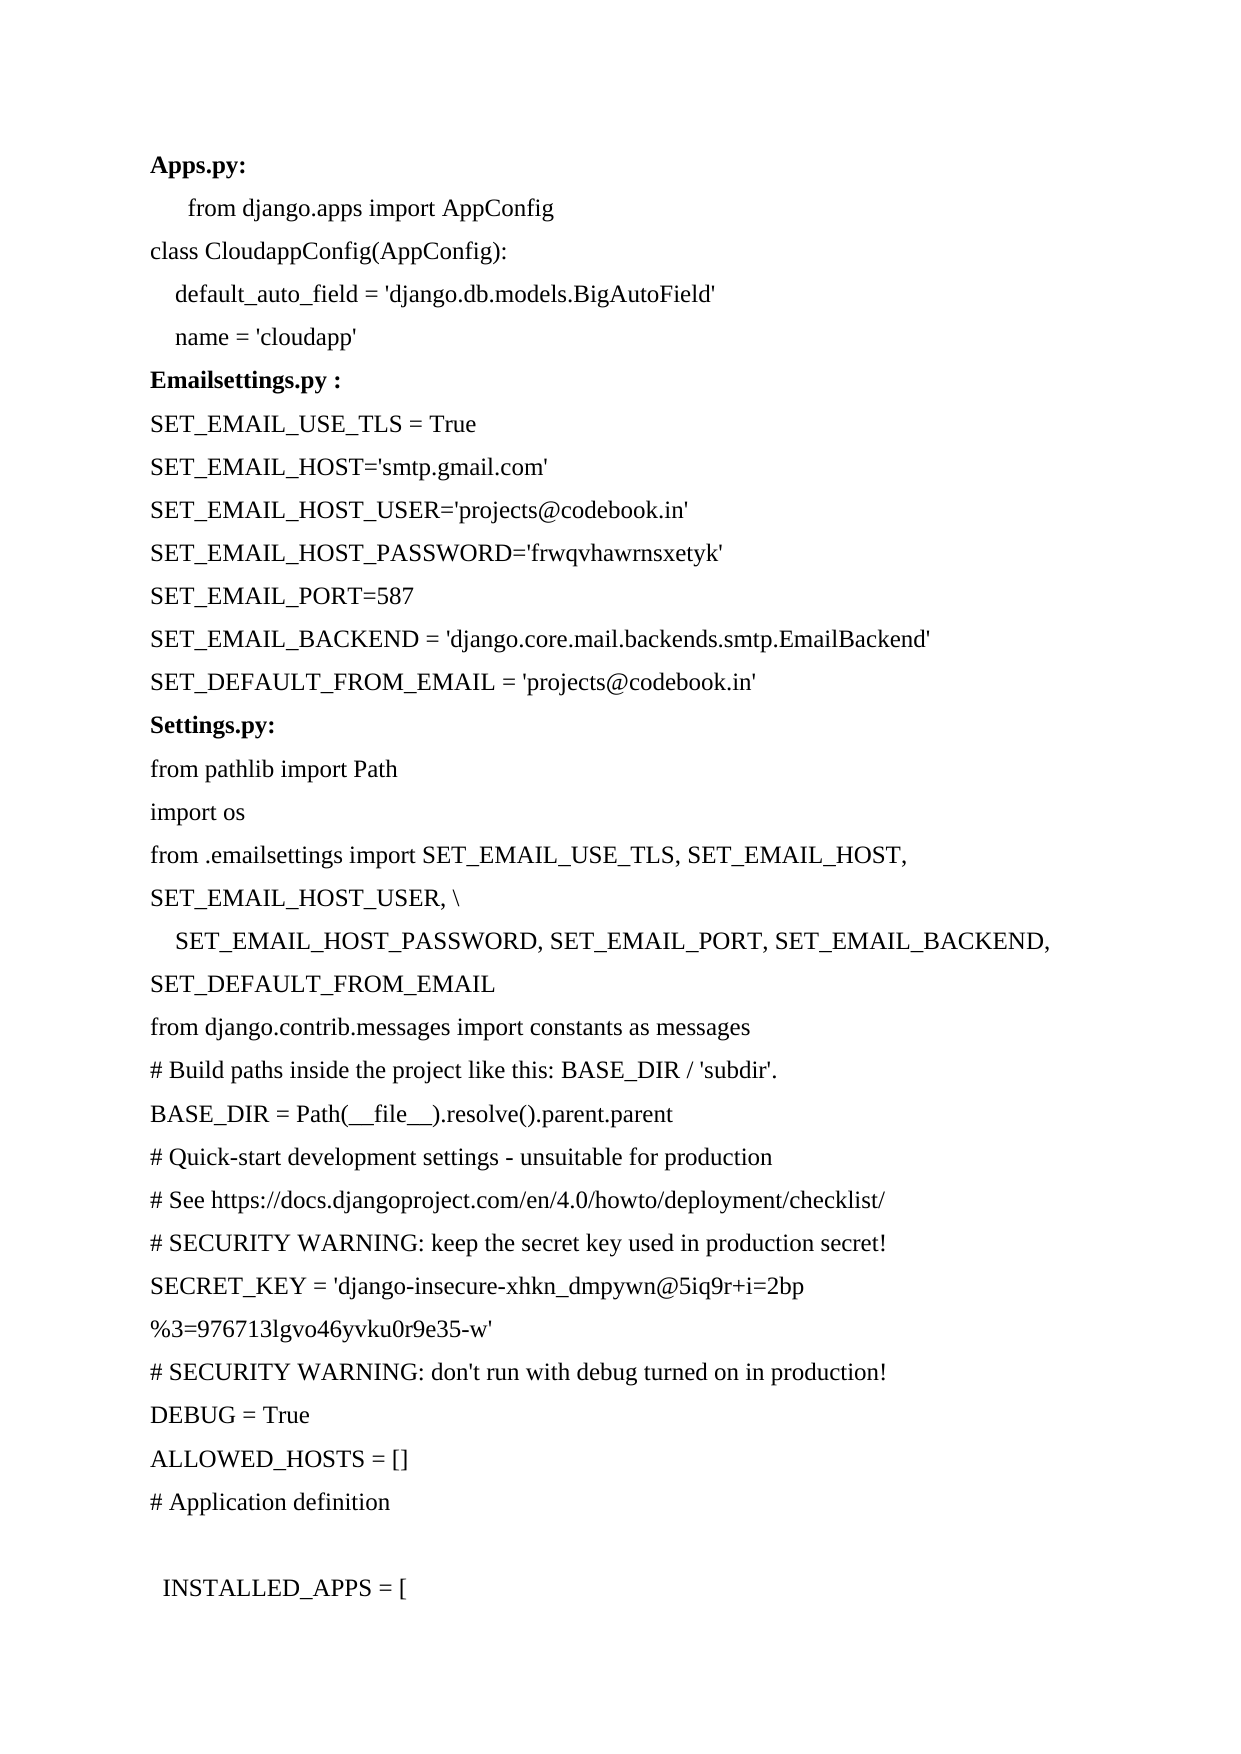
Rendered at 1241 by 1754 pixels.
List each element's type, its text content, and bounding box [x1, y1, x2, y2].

text # SECURITY WARNING: keep the secret key used in production secret! [150, 1228, 1090, 1257]
text SET_EMAIL_HOST='smtp.gmail.com' [150, 452, 1090, 481]
text # See https://docs.djangoproject.com/en/4.0/howto/deployment/checklist/ [150, 1185, 1090, 1214]
text SET_EMAIL_PORT=587 [150, 581, 1090, 610]
text INSTALLED_APPS = [ [150, 1573, 1090, 1602]
text name = 'cloudapp' [150, 322, 1090, 351]
text from pathlib import Path [150, 754, 1090, 782]
text from django.apps import AppConfig [150, 193, 1090, 222]
text from .emailsettings import SET_EMAIL_USE_TLS, SET_EMAIL_HOST, SET_EMAIL_HOST_USER, \ [150, 840, 1090, 912]
text # Quick-start development settings - unsuitable for production [150, 1142, 1090, 1171]
text # Application definition [150, 1487, 1090, 1516]
text Apps.py: [150, 150, 1090, 179]
text DEBUG = True [150, 1401, 1090, 1429]
text SET_EMAIL_USE_TLS = True [150, 409, 1090, 437]
text ALLOWED_HOSTS = [] [150, 1444, 1090, 1472]
text from django.contrib.messages import constants as messages [150, 1012, 1090, 1041]
text SET_EMAIL_HOST_PASSWORD, SET_EMAIL_PORT, SET_EMAIL_BACKEND, SET_DEFAULT_FROM_EMAIL [150, 926, 1090, 998]
text SECRET_KEY = 'django-insecure-xhkn_dmpywn@5iq9r+i=2bp%3=976713lgvo46yvku0r9e35-w' [150, 1271, 1090, 1343]
text SET_EMAIL_HOST_PASSWORD='frwqvhawrnsxetyk' [150, 538, 1090, 567]
text SET_EMAIL_BACKEND = 'django.core.mail.backends.smtp.EmailBackend' [150, 624, 1090, 653]
text # Build paths inside the project like this: BASE_DIR / 'subdir'. [150, 1056, 1090, 1084]
text BASE_DIR = Path(__file__).resolve().parent.parent [150, 1099, 1090, 1127]
text SET_DEFAULT_FROM_EMAIL = 'projects@codebook.in' [150, 667, 1090, 696]
text SET_EMAIL_HOST_USER='projects@codebook.in' [150, 495, 1090, 524]
text # SECURITY WARNING: don't run with debug turned on in production! [150, 1357, 1090, 1386]
text default_auto_field = 'django.db.models.BigAutoField' [150, 279, 1090, 308]
text class CloudappConfig(AppConfig): [150, 236, 1090, 265]
text import os [150, 797, 1090, 826]
text Settings.py: [150, 711, 1090, 739]
text Emailsettings.py : [150, 366, 1090, 394]
